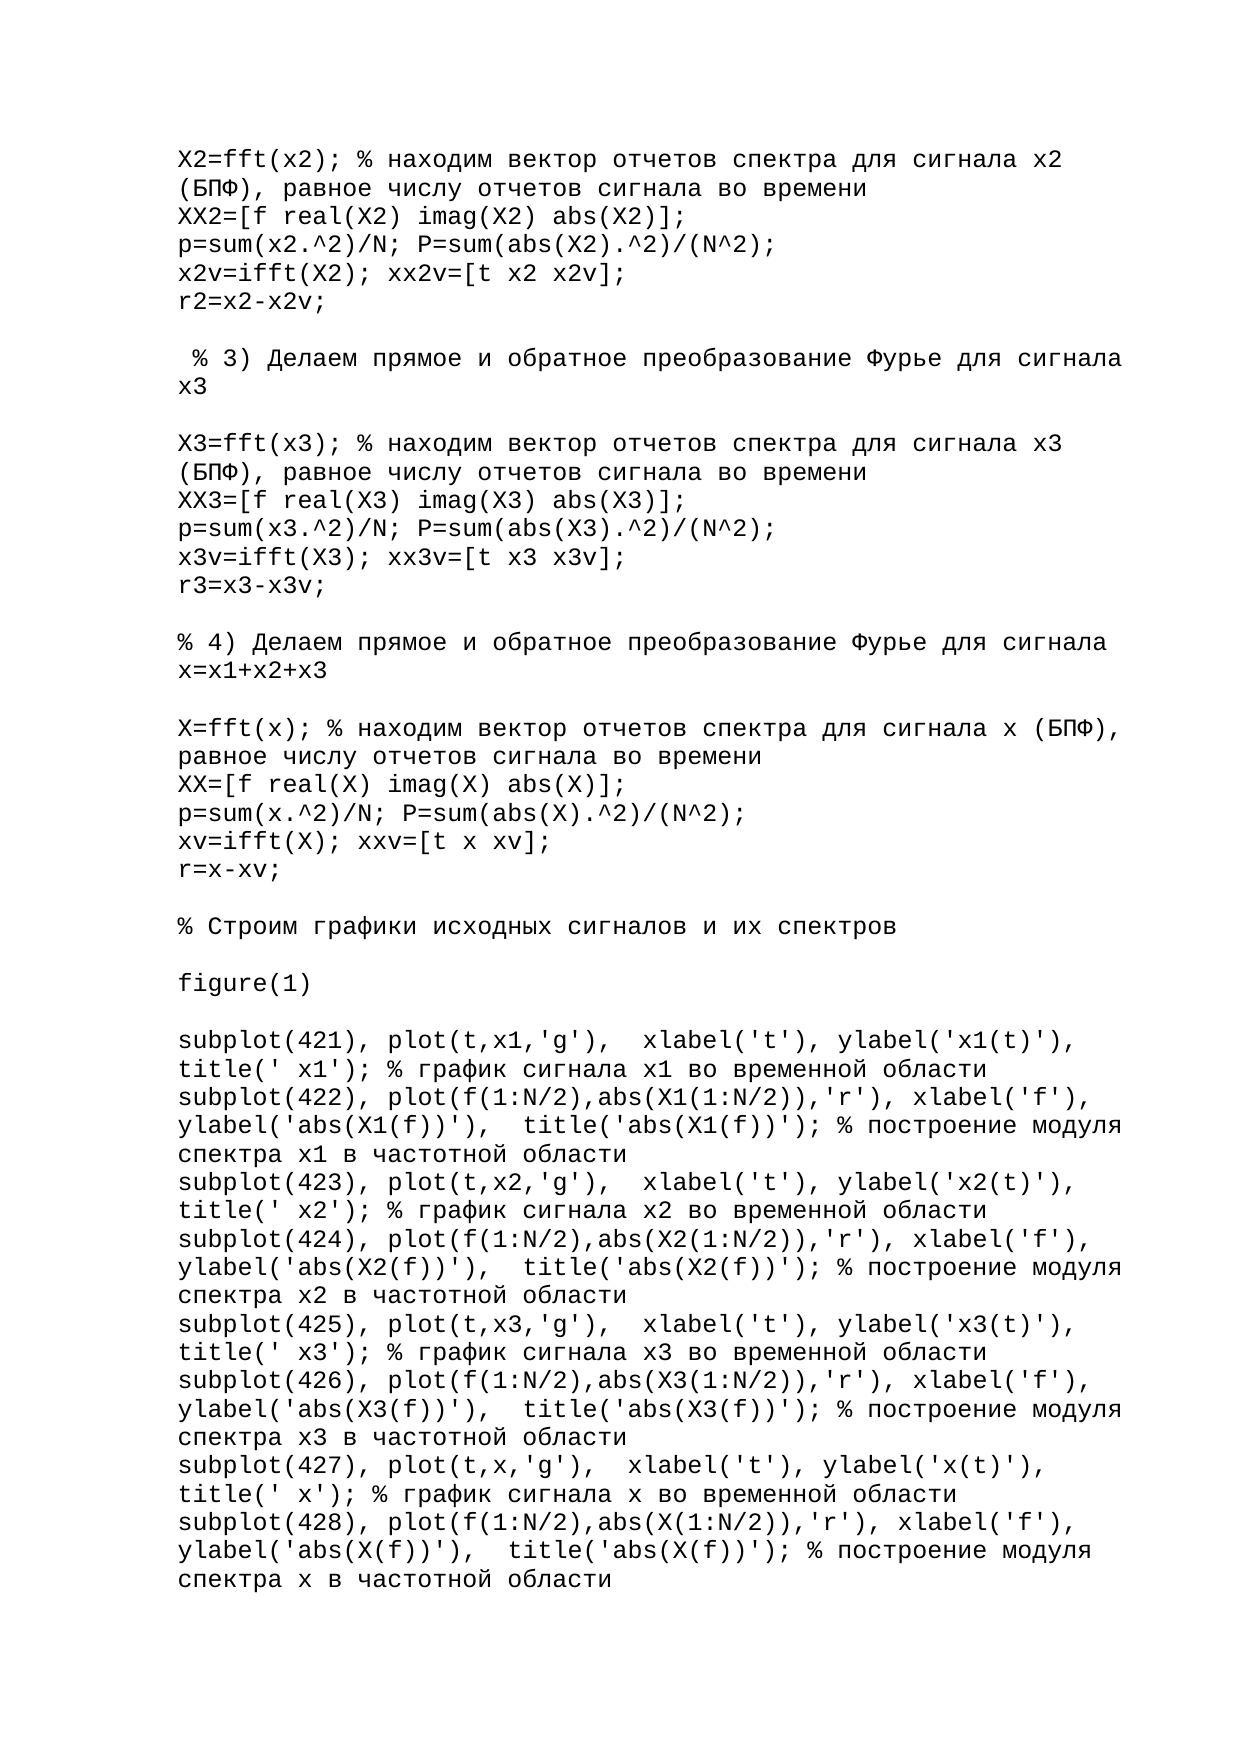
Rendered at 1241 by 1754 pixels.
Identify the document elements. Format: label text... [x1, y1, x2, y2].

text subplot(422), plot(f(1:N/2),abs(X1(1:N/2)),'r'), xlabel('f'), ylabel('abs(X1(f))'), title('abs(X1(f))'); % построение модуля спектра x1 в частотной области [177, 1085, 1152, 1170]
text xv=ifft(X); xxv=[t x xv]; [177, 828, 1152, 857]
text % 3) Делаем прямое и обратное преобразование Фурье для сигнала x3 [177, 346, 1152, 402]
text p=sum(x2.^2)/N; P=sum(abs(X2).^2)/(N^2); [177, 232, 1152, 260]
text XX3=[f real(X3) imag(X3) abs(X3)]; [177, 488, 1152, 516]
text x3v=ifft(X3); xx3v=[t x3 x3v]; [177, 544, 1152, 573]
text subplot(423), plot(t,x2,'g'), xlabel('t'), ylabel('x2(t)'), title(' x2'); % график сигнала x2 во временной области [177, 1170, 1152, 1226]
text r=x-xv; [177, 857, 1152, 885]
text subplot(425), plot(t,x3,'g'), xlabel('t'), ylabel('x3(t)'), title(' x3'); % график сигнала x3 во временной области [177, 1311, 1152, 1368]
text p=sum(x.^2)/N; P=sum(abs(X).^2)/(N^2); [177, 800, 1152, 828]
text r3=x3-x3v; [177, 573, 1152, 601]
text % 4) Делаем прямое и обратное преобразование Фурье для сигнала x=x1+x2+x3 [177, 630, 1152, 686]
text X2=fft(x2); % находим вектор отчетов спектра для сигнала x2 (БПФ), равное числу отчетов сигнала во времени [177, 147, 1152, 203]
text figure(1) [177, 971, 1152, 999]
text X=fft(x); % находим вектор отчетов спектра для сигнала x (БПФ), равное числу отчетов сигнала во времени [177, 715, 1152, 772]
text subplot(428), plot(f(1:N/2),abs(X(1:N/2)),'r'), xlabel('f'), ylabel('abs(X(f))'), title('abs(X(f))'); % построение модуля спектра x в частотной области [177, 1510, 1152, 1595]
text subplot(421), plot(t,x1,'g'), xlabel('t'), ylabel('x1(t)'), title(' x1'); % график сигнала x1 во временной области [177, 1028, 1152, 1085]
text XX=[f real(X) imag(X) abs(X)]; [177, 772, 1152, 800]
text subplot(427), plot(t,x,'g'), xlabel('t'), ylabel('x(t)'), title(' x'); % график сигнала x во временной области [177, 1453, 1152, 1510]
text x2v=ifft(X2); xx2v=[t x2 x2v]; [177, 260, 1152, 288]
text subplot(424), plot(f(1:N/2),abs(X2(1:N/2)),'r'), xlabel('f'), ylabel('abs(X2(f))'), title('abs(X2(f))'); % построение модуля спектра x2 в частотной области [177, 1226, 1152, 1311]
text X3=fft(x3); % находим вектор отчетов спектра для сигнала x3 (БПФ), равное числу отчетов сигнала во времени [177, 431, 1152, 488]
text subplot(426), plot(f(1:N/2),abs(X3(1:N/2)),'r'), xlabel('f'), ylabel('abs(X3(f))'), title('abs(X3(f))'); % построение модуля спектра x3 в частотной области [177, 1368, 1152, 1453]
text % Строим графики исходных сигналов и их спектров [177, 914, 1152, 942]
text p=sum(x3.^2)/N; P=sum(abs(X3).^2)/(N^2); [177, 516, 1152, 544]
text XX2=[f real(X2) imag(X2) abs(X2)]; [177, 203, 1152, 232]
text r2=x2-x2v; [177, 288, 1152, 317]
